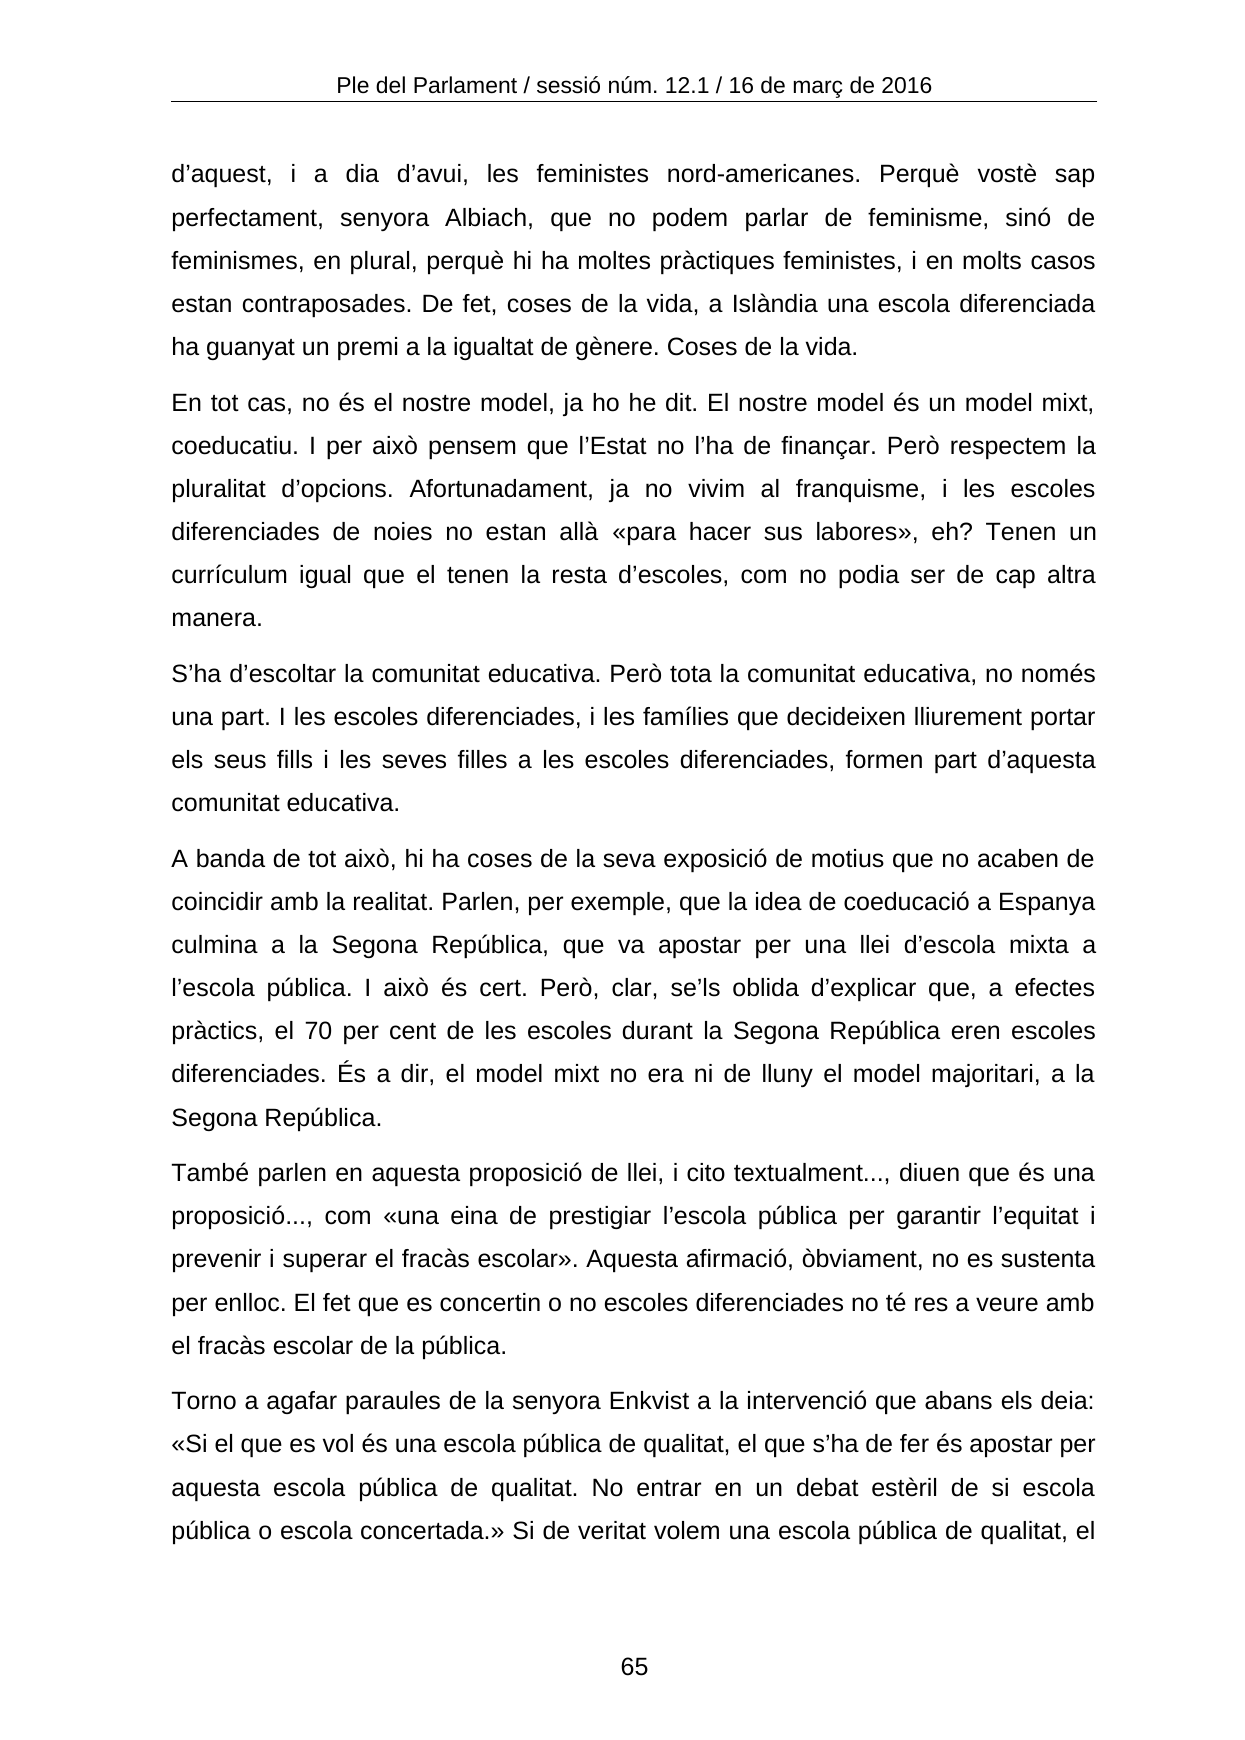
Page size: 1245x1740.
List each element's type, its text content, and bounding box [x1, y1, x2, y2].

text S’ha d’escoltar la comunitat educativa. Però tota la comunitat educativa, no només una part. I les escoles diferenciades, i les famílies que decideixen lliurement portar els seus fills i les seves filles a les escoles diferenciades, formen part d’aquesta comunitat educativa. [171, 659, 1097, 817]
text En tot cas, no és el nostre model, ja ho he dit. El nostre model és un model mixt, coeducatiu. I per això pensem que l’Estat no l’ha de finançar. Però respectem la pluralitat d’opcions. Afortunadament, ja no vivim al franquisme, i les escoles diferenciades de noies no estan allà «para hacer sus labores», eh? Tenen un currículum igual que el tenen la resta d’escoles, com no podia ser de cap altra manera. [171, 388, 1097, 632]
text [171, 1386, 1097, 1544]
text A banda de tot això, hi ha coses de la seva exposició de motius que no acaben de coincidir amb la realitat. Parlen, per exemple, que la idea de coeducació a Espanya culmina a la Segona República, que va apostar per una llei d’escola mixta a l’escola pública. I això és cert. Però, clar, se’ls oblida d’explicar que, a efectes pràctics, el 70 per cent de les escoles durant la Segona República eren escoles diferenciades. És a dir, el model mixt no era ni de lluny el model majoritari, a la Segona República. [171, 844, 1097, 1131]
text També parlen en aquesta proposició de llei, i cito textualment..., diuen que és una proposició..., com «una eina de prestigiar l’escola pública per garantir l’equitat i prevenir i superar el fracàs escolar». Aquesta afirmació, òbviament, no es sustenta per enlloc. El fet que es concertin o no escoles diferenciades no té res a veure amb el fracàs escolar de la pública. [171, 1158, 1097, 1359]
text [171, 159, 1097, 361]
